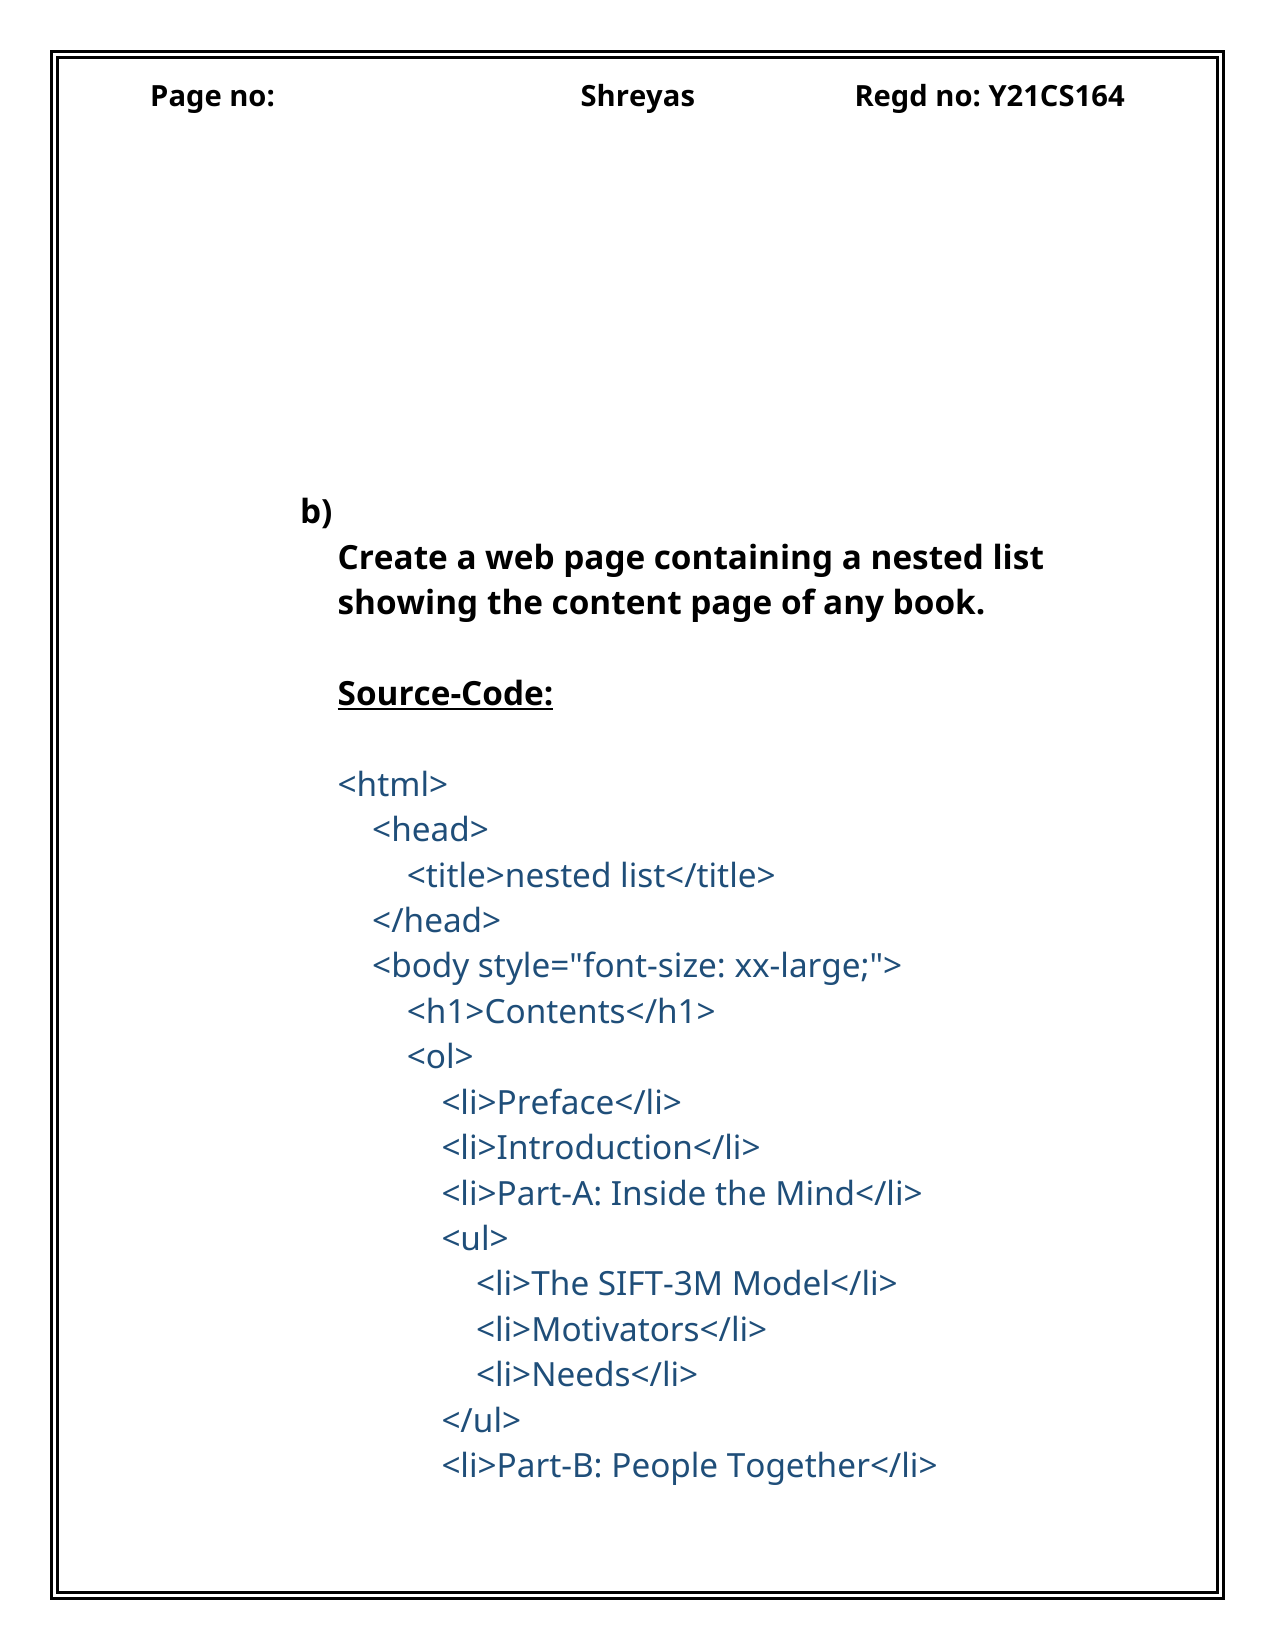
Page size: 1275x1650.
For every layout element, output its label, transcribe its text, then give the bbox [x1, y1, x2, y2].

list <body style="font-size: xx-large;"> [337, 942, 1125, 988]
list <li>Needs</li> [337, 1351, 1125, 1396]
list <ul> [337, 1215, 1125, 1260]
list Source-Code: [337, 670, 1125, 715]
list <h1>Contents</h1> [337, 988, 1125, 1033]
list <li>Part-B: People Together</li> [337, 1442, 1125, 1487]
list </ul> [337, 1396, 1125, 1442]
list Create a web page containing a nested list showing the content page of any book. [337, 533, 1125, 624]
list <li>The SIFT-3M Model</li> [337, 1260, 1125, 1306]
list <head> [337, 806, 1125, 851]
list <li>Motivators</li> [337, 1306, 1125, 1351]
list <title>nested list</title> [337, 851, 1125, 897]
list <li>Part-A: Inside the Mind</li> [337, 1169, 1125, 1215]
list </head> [337, 897, 1125, 942]
list <html> [337, 761, 1125, 806]
list <li>Preface</li> [337, 1078, 1125, 1124]
list <ol> [337, 1033, 1125, 1078]
list <li>Introduction</li> [337, 1124, 1125, 1169]
